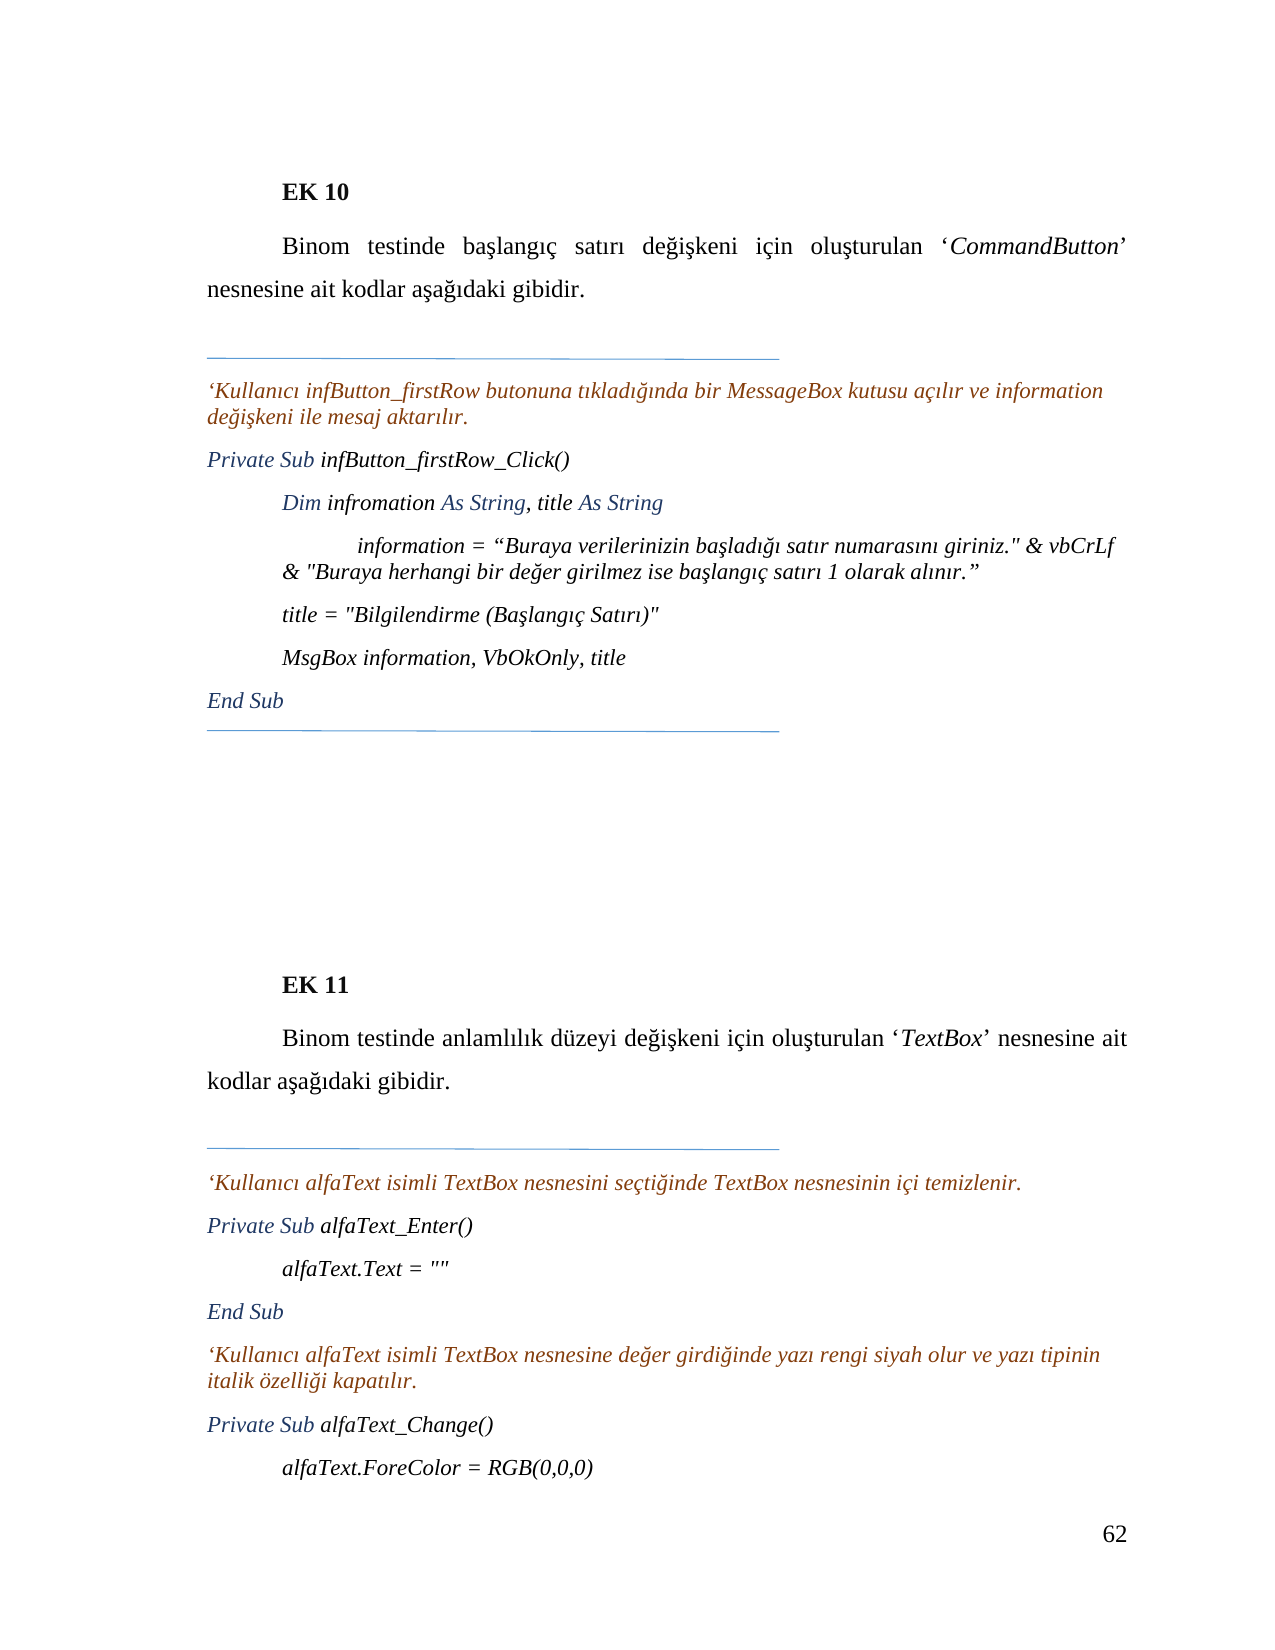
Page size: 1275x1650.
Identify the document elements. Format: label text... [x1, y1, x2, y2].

subtitle EK 11 [207, 970, 1127, 998]
text ‘Kullanıcı alfaText isimli TextBox nesnesine değer girdiğinde yazı rengi siyah olur ve yazı tipinin italik özelliği kapatılır. [207, 1341, 1127, 1394]
text Binom testinde başlangıç satırı değişkeni için oluşturulan ‘CommandButton’ nesnesine ait kodlar aşağıdaki gibidir. [207, 231, 1127, 303]
subtitle EK 10 [207, 177, 1127, 206]
text ‘Kullanıcı alfaText isimli TextBox nesnesini seçtiğinde TextBox nesnesinin içi temizlenir. [207, 1169, 1127, 1196]
text End Sub [207, 687, 1127, 714]
text ‘Kullanıcı infButton_firstRow butonuna tıkladığında bir MessageBox kutusu açılır ve information değişkeni ile mesaj aktarılır. [207, 377, 1127, 429]
text Private Sub alfaText_Enter() [207, 1212, 1127, 1238]
text title = "Bilgilendirme (Başlangıç Satırı)" [207, 601, 1127, 628]
text information = “Buraya verilerinizin başladığı satır numarasını giriniz." & vbCrLf & "Buraya herhangi bir değer girilmez ise başlangıç satırı 1 olarak alınır.” [282, 532, 1127, 585]
text MsgBox information, VbOkOnly, title [207, 644, 1127, 671]
text Private Sub alfaText_Change() [207, 1411, 1127, 1437]
text Binom testinde anlamlılık düzeyi değişkeni için oluşturulan ‘TextBox’ nesnesine ait kodlar aşağıdaki gibidir. [207, 1023, 1127, 1095]
text Dim infromation As String, title As String [207, 489, 1127, 515]
text End Sub [207, 1298, 1127, 1324]
text Private Sub infButton_firstRow_Click() [207, 446, 1127, 472]
text alfaText.Text = "" [207, 1255, 1127, 1282]
text alfaText.ForeColor = RGB(0,0,0) [207, 1454, 1127, 1480]
